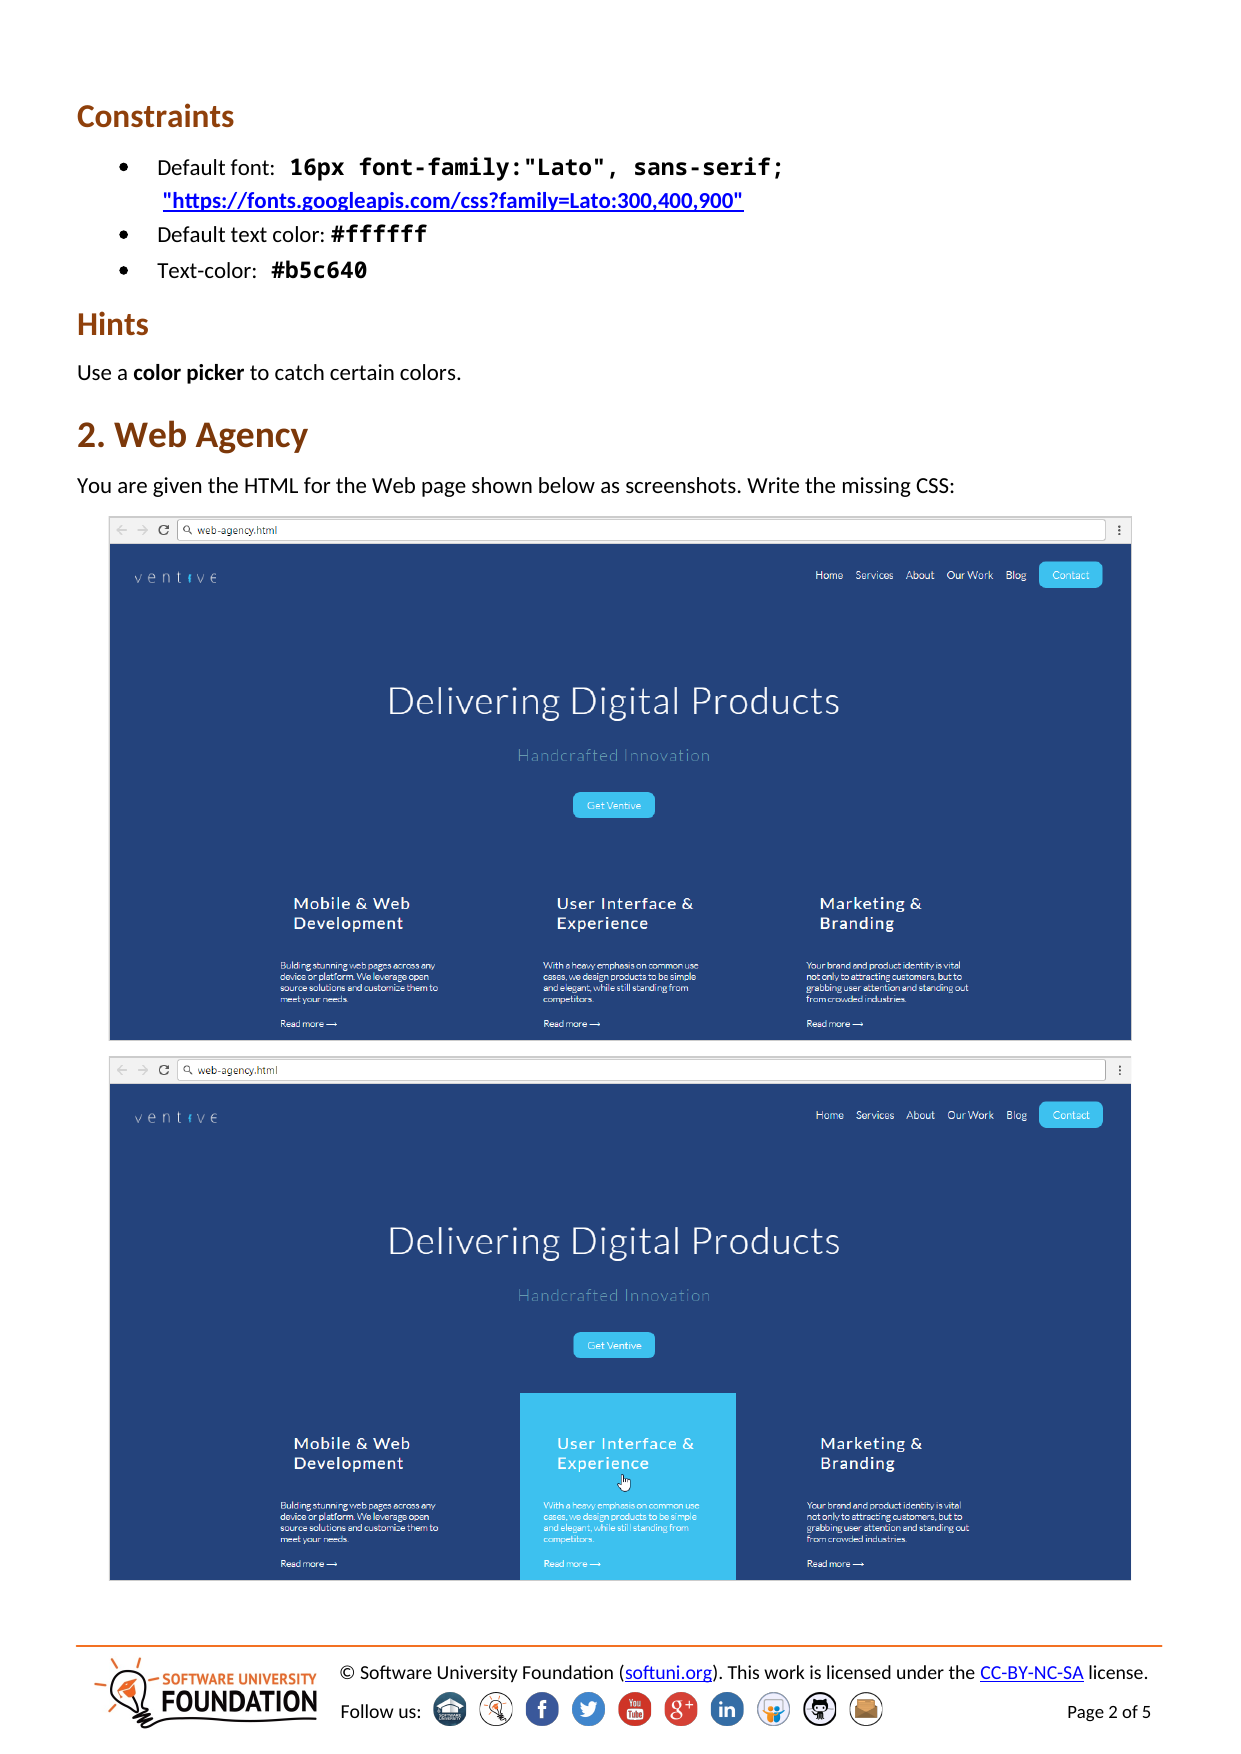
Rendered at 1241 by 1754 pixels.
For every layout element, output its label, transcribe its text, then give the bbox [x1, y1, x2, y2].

text You are given the HTML for the Web page shown below as screenshots. Write the missing CSS: [77, 472, 1163, 500]
subtitle Web Agency [77, 411, 1163, 456]
picture [710, 1692, 744, 1726]
picture [618, 1692, 652, 1726]
picture [433, 1692, 467, 1726]
subtitle Constraints [77, 95, 1163, 136]
picture [572, 1692, 605, 1726]
picture [803, 1692, 837, 1726]
picture [108, 1056, 1132, 1581]
picture [664, 1692, 698, 1726]
list Default font: 16px font-family:"Lato", sans-serif; "https://fonts.googleapis.com/css?family=Lato:300,400,900" [119, 151, 1163, 214]
picture [525, 1692, 559, 1726]
list Default text color: #ffffff [119, 218, 1163, 249]
picture [849, 1692, 883, 1726]
subtitle Hints [77, 302, 1163, 343]
picture [757, 1692, 790, 1726]
picture [93, 1656, 317, 1729]
list Text-color: #b5c640 [119, 254, 1163, 285]
picture [108, 516, 1132, 1041]
text Use a color picker to catch certain colors. [77, 358, 1163, 386]
picture [479, 1692, 513, 1726]
